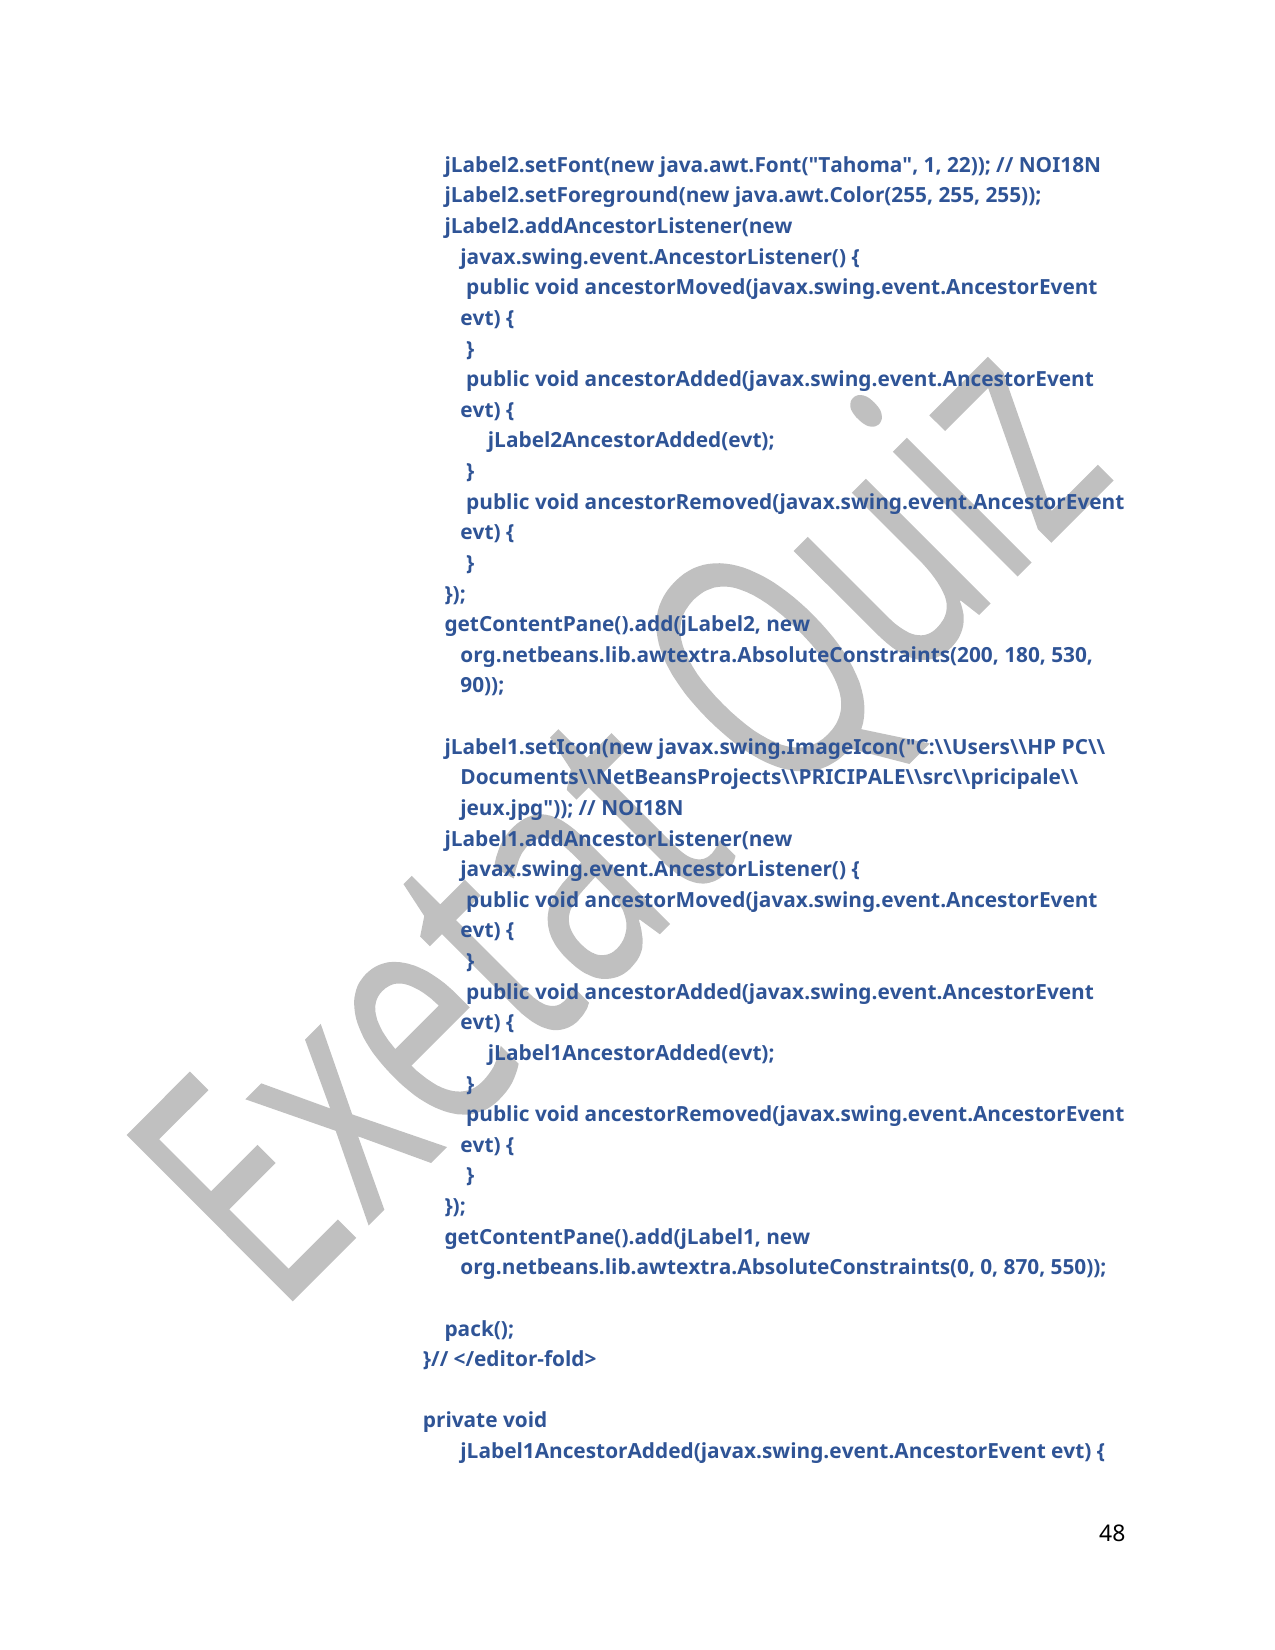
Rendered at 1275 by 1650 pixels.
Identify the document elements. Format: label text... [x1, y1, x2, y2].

text jLabel2.setForeground(new java.awt.Color(255, 255, 255)); [401, 181, 1125, 209]
text jLabel2AncestorAdded(evt); [401, 426, 1125, 454]
text jLabel2.setFont(new java.awt.Font("Tahoma", 1, 22)); // NOI18N [401, 150, 1125, 178]
text getContentPane().add(jLabel1, new org.netbeans.lib.awtextra.AbsoluteConstraints(0, 0, 870, 550)); [401, 1222, 1125, 1281]
text public void ancestorMoved(javax.swing.event.AncestorEvent evt) { [401, 885, 1125, 944]
text }// </editor-fold> [401, 1344, 1125, 1373]
text }); [401, 579, 1125, 607]
text jLabel2.addAncestorListener(new javax.swing.event.AncestorListener() { [401, 211, 1125, 270]
text public void ancestorMoved(javax.swing.event.AncestorEvent evt) { [401, 272, 1125, 332]
text public void ancestorRemoved(javax.swing.event.AncestorEvent evt) { [401, 487, 1125, 546]
text } [401, 1069, 1125, 1097]
text private void jLabel1AncestorAdded(javax.swing.event.AncestorEvent evt) { [401, 1406, 1125, 1465]
text } [401, 946, 1125, 975]
text } [401, 1161, 1125, 1189]
text jLabel1.setIcon(new javax.swing.ImageIcon("C:\\Users\\HP PC\\Documents\\NetBeansProjects\\PRICIPALE\\src\\pricipale\\jeux.jpg")); // NOI18N [401, 732, 1125, 822]
text pack(); [401, 1314, 1125, 1342]
text public void ancestorAdded(javax.swing.event.AncestorEvent evt) { [401, 364, 1125, 423]
text jLabel1.addAncestorListener(new javax.swing.event.AncestorListener() { [401, 824, 1125, 883]
text }); [401, 1191, 1125, 1220]
text public void ancestorRemoved(javax.swing.event.AncestorEvent evt) { [401, 1099, 1125, 1158]
text jLabel1AncestorAdded(evt); [401, 1038, 1125, 1067]
text getContentPane().add(jLabel2, new org.netbeans.lib.awtextra.AbsoluteConstraints(200, 180, 530, 90)); [401, 609, 1125, 699]
text } [401, 548, 1125, 577]
text } [401, 456, 1125, 485]
text public void ancestorAdded(javax.swing.event.AncestorEvent evt) { [401, 977, 1125, 1036]
text } [401, 334, 1125, 362]
